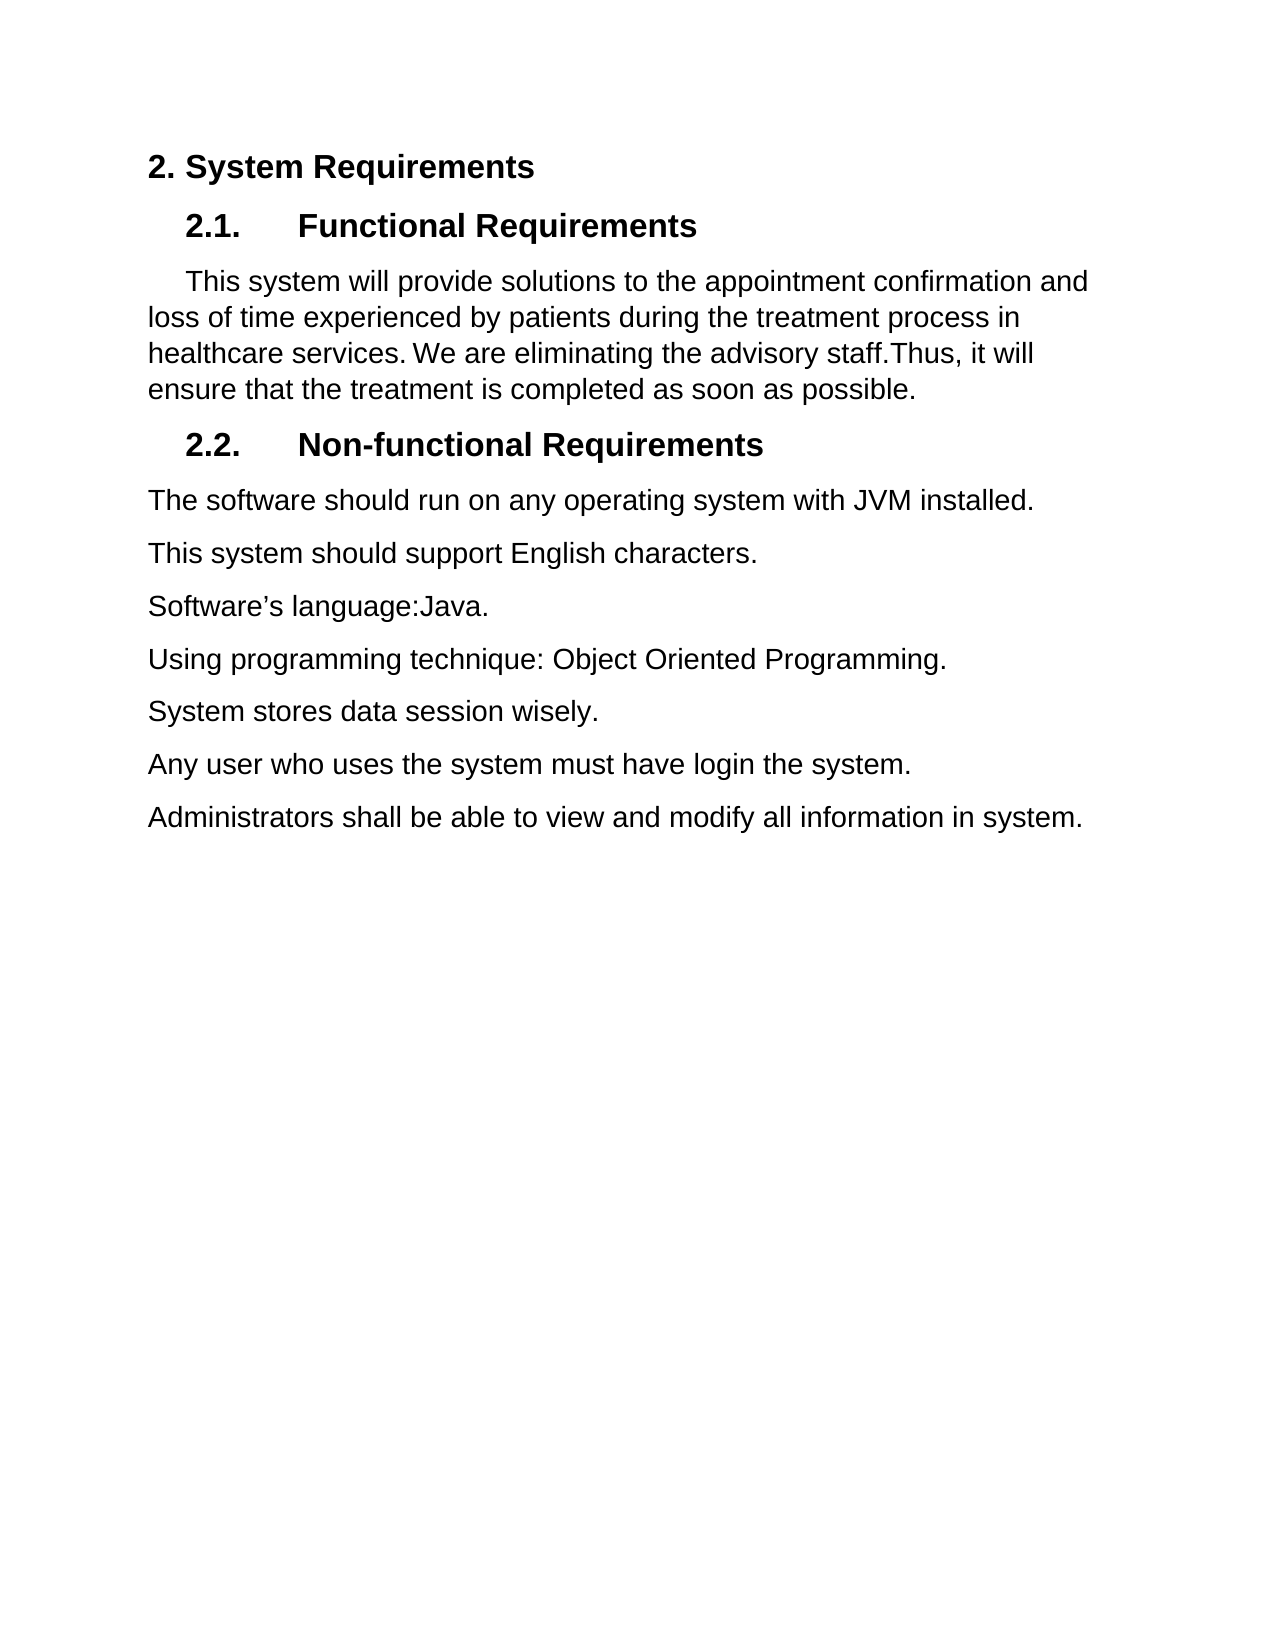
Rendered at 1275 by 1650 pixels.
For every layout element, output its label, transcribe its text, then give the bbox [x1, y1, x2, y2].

list Non-functional Requirements [185, 425, 1127, 463]
text The software should run on any operating system with JVM installed. [148, 483, 1127, 517]
list System Requirements [148, 148, 1127, 186]
list Functional Requirements [185, 206, 1127, 244]
text This system should support English characters. [148, 536, 1127, 569]
text Using programming technique: Object Oriented Programming. [148, 642, 1127, 675]
text Software’s language:Java. [148, 589, 1127, 622]
text System stores data session wisely. [148, 694, 1127, 728]
text This system will provide solutions to the appointment confirmation and loss of time experienced by patients during the treatment process in healthcare services. We are eliminating the advisory staff.Thus, it will ensure that the treatment is completed as soon as possible. [148, 264, 1127, 406]
text Administrators shall be able to view and modify all information in system. [148, 800, 1127, 834]
text Any user who uses the system must have login the system. [148, 747, 1127, 781]
